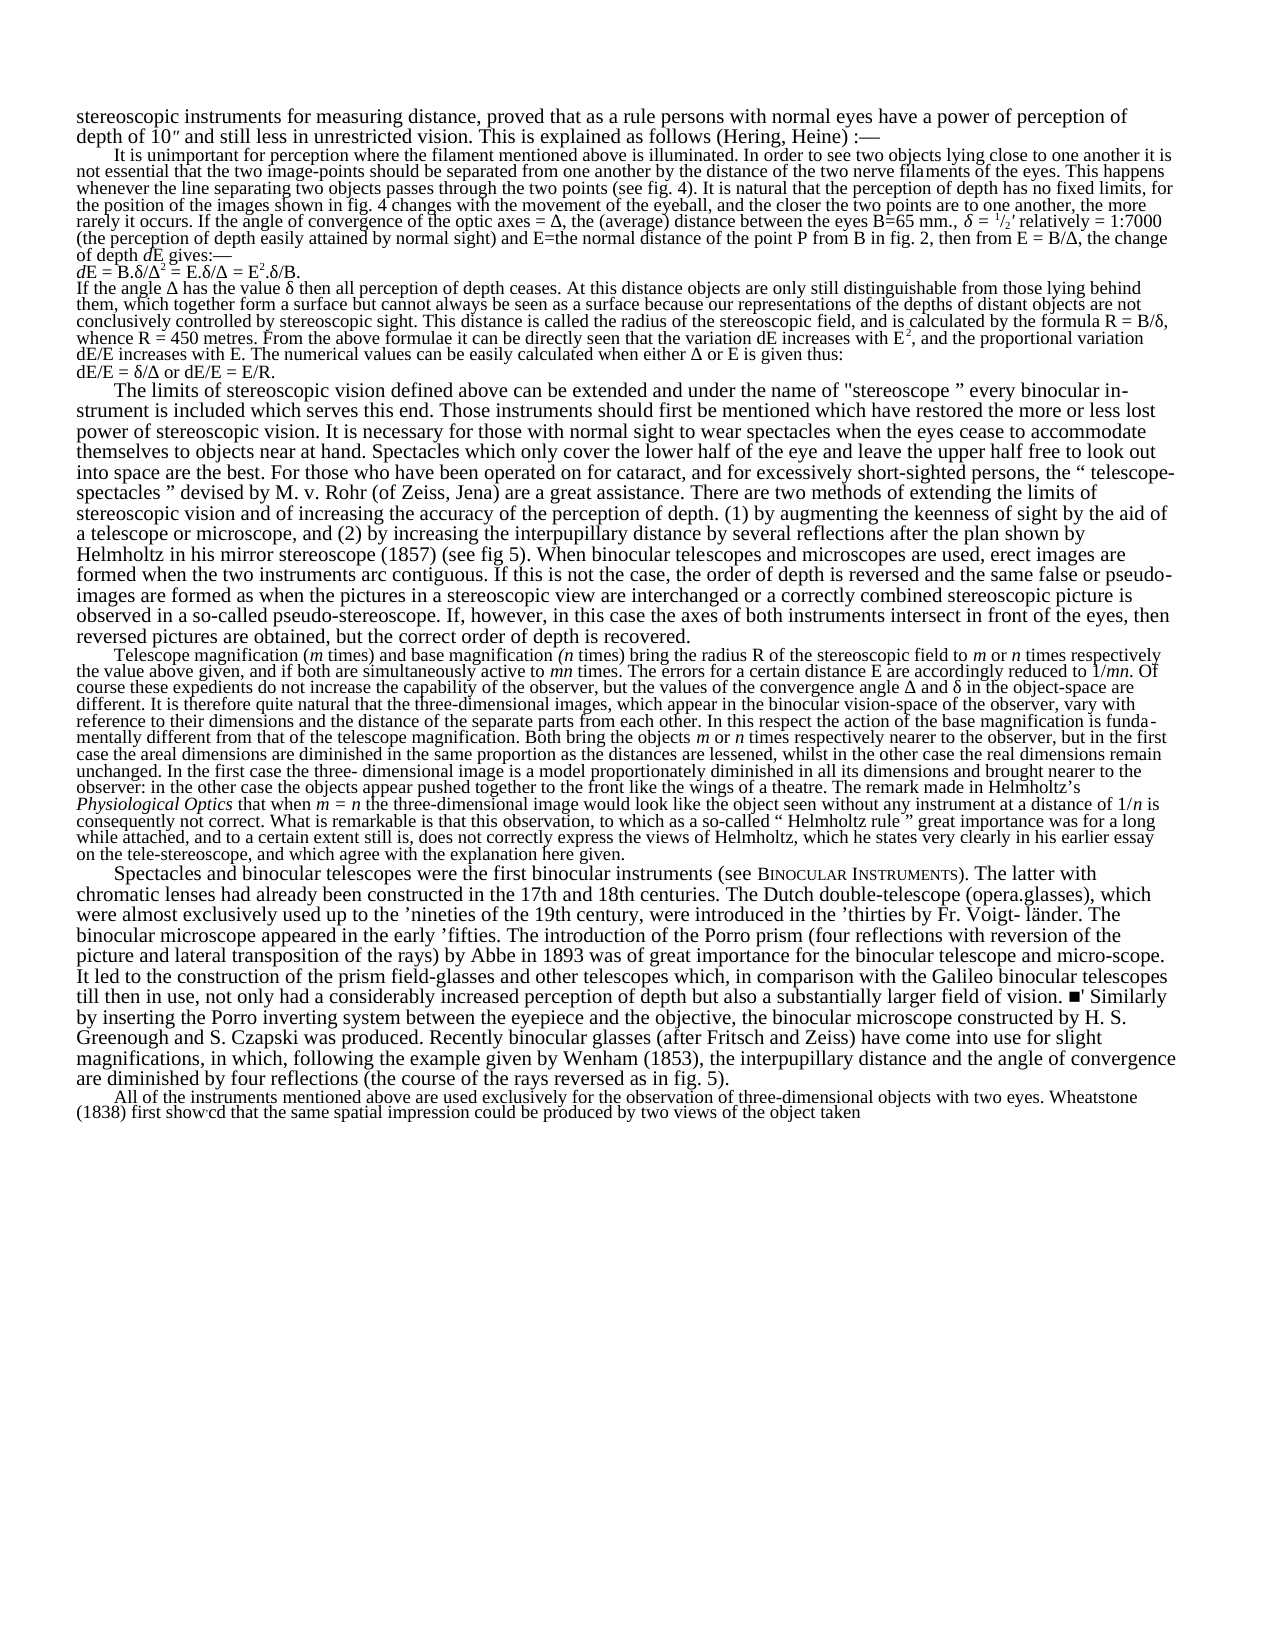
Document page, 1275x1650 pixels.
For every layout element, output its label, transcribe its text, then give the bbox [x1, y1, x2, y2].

text dE = B.δ/Δ2 = E.δ/Δ = E2.δ/B. [76, 265, 1178, 282]
text If the angle Δ has the value δ then all perception of depth ceases. At this distance objects are only still distinguishable from those lying behind them, which together form a surface but cannot always be seen as a surface because our representations of the depths of distant objects are not conclusively controlled by stereoscopic sight. This distance is called the radius of the stereoscopic field, and is calculated by the formula R = B/δ, whence R = 450 metres. From the above formulae it can be directly seen that the variation dE increases with E2, and the proportional variation dE/E increases with E. The numerical values can be easily calculated when either Δ or E is given thus: [76, 282, 1178, 365]
text All of the instruments mentioned above are used exclusively for the observation of three-dimensional objects with two eyes. Wheatstone (1838) first show,cd that the same spatial impression could be produced by two views of the object taken [76, 1090, 1178, 1123]
text stereoscopic instruments for measuring distance, proved that as a rule persons with normal eyes have a power of perception of depth of 10" and still less in unrestricted vision. This is explained as follows (Hering, Heine) :— [76, 107, 1178, 148]
text Spectacles and binocular telescopes were the first binocular instruments (see Binocular Instruments). The latter with chromatic lenses had already been constructed in the 17th and 18th centuries. The Dutch double-telescope (opera.glasses), which were almost exclusively used up to the ’nineties of the 19th century, were introduced in the ’thirties by Fr. Voigt- länder. The binocular microscope appeared in the early ’fifties. The introduction of the Porro prism (four reflections with reversion of the picture and lateral transposition of the rays) by Abbe in 1893 was of great importance for the binocular telescope and micro-scope. It led to the construction of the prism field-glasses and other telescopes which, in comparison with the Galileo binocular telescopes till then in use, not only had a considerably increased perception of depth but also a substantially larger field of vision. ■' Similarly by inserting the Porro inverting system between the eyepiece and the objective, the binocular microscope constructed by H. S. Greenough and S. Czapski was produced. Recently binocular glasses (after Fritsch and Zeiss) have come into use for slight magnifications, in which, following the example given by Wenham (1853), the interpupillary distance and the angle of convergence are diminished by four reflections (the course of the rays reversed as in fig. 5). [76, 864, 1178, 1090]
text The limits of stereoscopic vision defined above can be extended and under the name of "stereoscope ” every binocular instrument is included which serves this end. Those instruments should first be mentioned which have restored the more or less lost power of stereoscopic vision. It is necessary for those with normal sight to wear spectacles when the eyes cease to accommodate themselves to objects near at hand. Spectacles which only cover the lower half of the eye and leave the upper half free to look out into space are the best. For those who have been operated on for cataract, and for excessively short-sighted persons, the “ telescope-spectacles ” devised by Μ. v. Rohr (of Zeiss, Jena) are a great assistance. There are two methods of extending the limits of stereoscopic vision and of increasing the accuracy of the perception of depth. (1) by augmenting the keenness of sight by the aid of a telescope or microscope, and (2) by increasing the interpupillary distance by several reflections after the plan shown by Helmholtz in his mirror stereoscope (1857) (see fig 5). When binocular telescopes and microscopes are used, erect images are formed when the two instruments arc contiguous. If this is not the case, the order of depth is reversed and the same false or pseudoimages are formed as when the pictures in a stereoscopic view are interchanged or a correctly combined stereoscopic picture is observed in a so-called pseudo-stereoscope. If, however, in this case the axes of both instruments intersect in front of the eyes, then reversed pictures are obtained, but the correct order of depth is recovered. [76, 381, 1178, 648]
text It is unimportant for perception where the filament mentioned above is illuminated. In order to see two objects lying close to one another it is not essential that the two image-points should be separated from one another by the distance of the two nerve filaments of the eyes. This happens whenever the line separating two objects passes through the two points (see fig. 4). It is natural that the perception of depth has no fixed limits, for the position of the images shown in fig. 4 changes with the movement of the eyeball, and the closer the two points are to one another, the more rarely it occurs. If the angle of convergence of the optic axes = ∆, the (average) distance between the eyes B=65 mm., δ = 1/2' relatively = 1:7000 (the perception of depth easily attained by normal sight) and E=the normal distance of the point P from B in fig. 2, then from E = B/Δ, the change of depth dE gives:— [76, 148, 1178, 265]
text Telescope magnification (m times) and base magnification (n times) bring the radius R of the stereoscopic field to m or n times respectively the value above given, and if both are simultaneously active to mn times. The errors for a certain distance E are accordingly reduced to 1/mn. Of course these expedients do not increase the capability of the observer, but the values of the convergence angle Δ and δ in the object-space are different. It is therefore quite natural that the three-dimensional images, which appear in the binocular vision-space of the observer, vary with reference to their dimensions and the distance of the separate parts from each other. In this respect the action of the base magnification is fundamentally different from that of the telescope magnification. Both bring the objects m or n times respectively nearer to the observer, but in the first case the areal dimensions are diminished in the same proportion as the distances are lessened, whilst in the other case the real dimensions remain unchanged. In the first case the three- dimensional image is a model proportionately diminished in all its dimensions and brought nearer to the observer: in the other case the objects appear pushed together to the front like the wings of a theatre. The remark made in Helmholtz’s Physiological Optics that when m = n the three-dimensional image would look like the object seen without any instrument at a distance of 1/n is consequently not correct. What is remarkable is that this observation, to which as a so-called “ Helmholtz rule ” great importance was for a long while attached, and to a certain extent still is, does not correctly express the views of Helmholtz, which he states very clearly in his earlier essay on the tele-stereoscope, and which agree with the explanation here given. [76, 648, 1178, 864]
text dE/E = δ/∆ or dE/E = E/R. [76, 365, 1178, 381]
